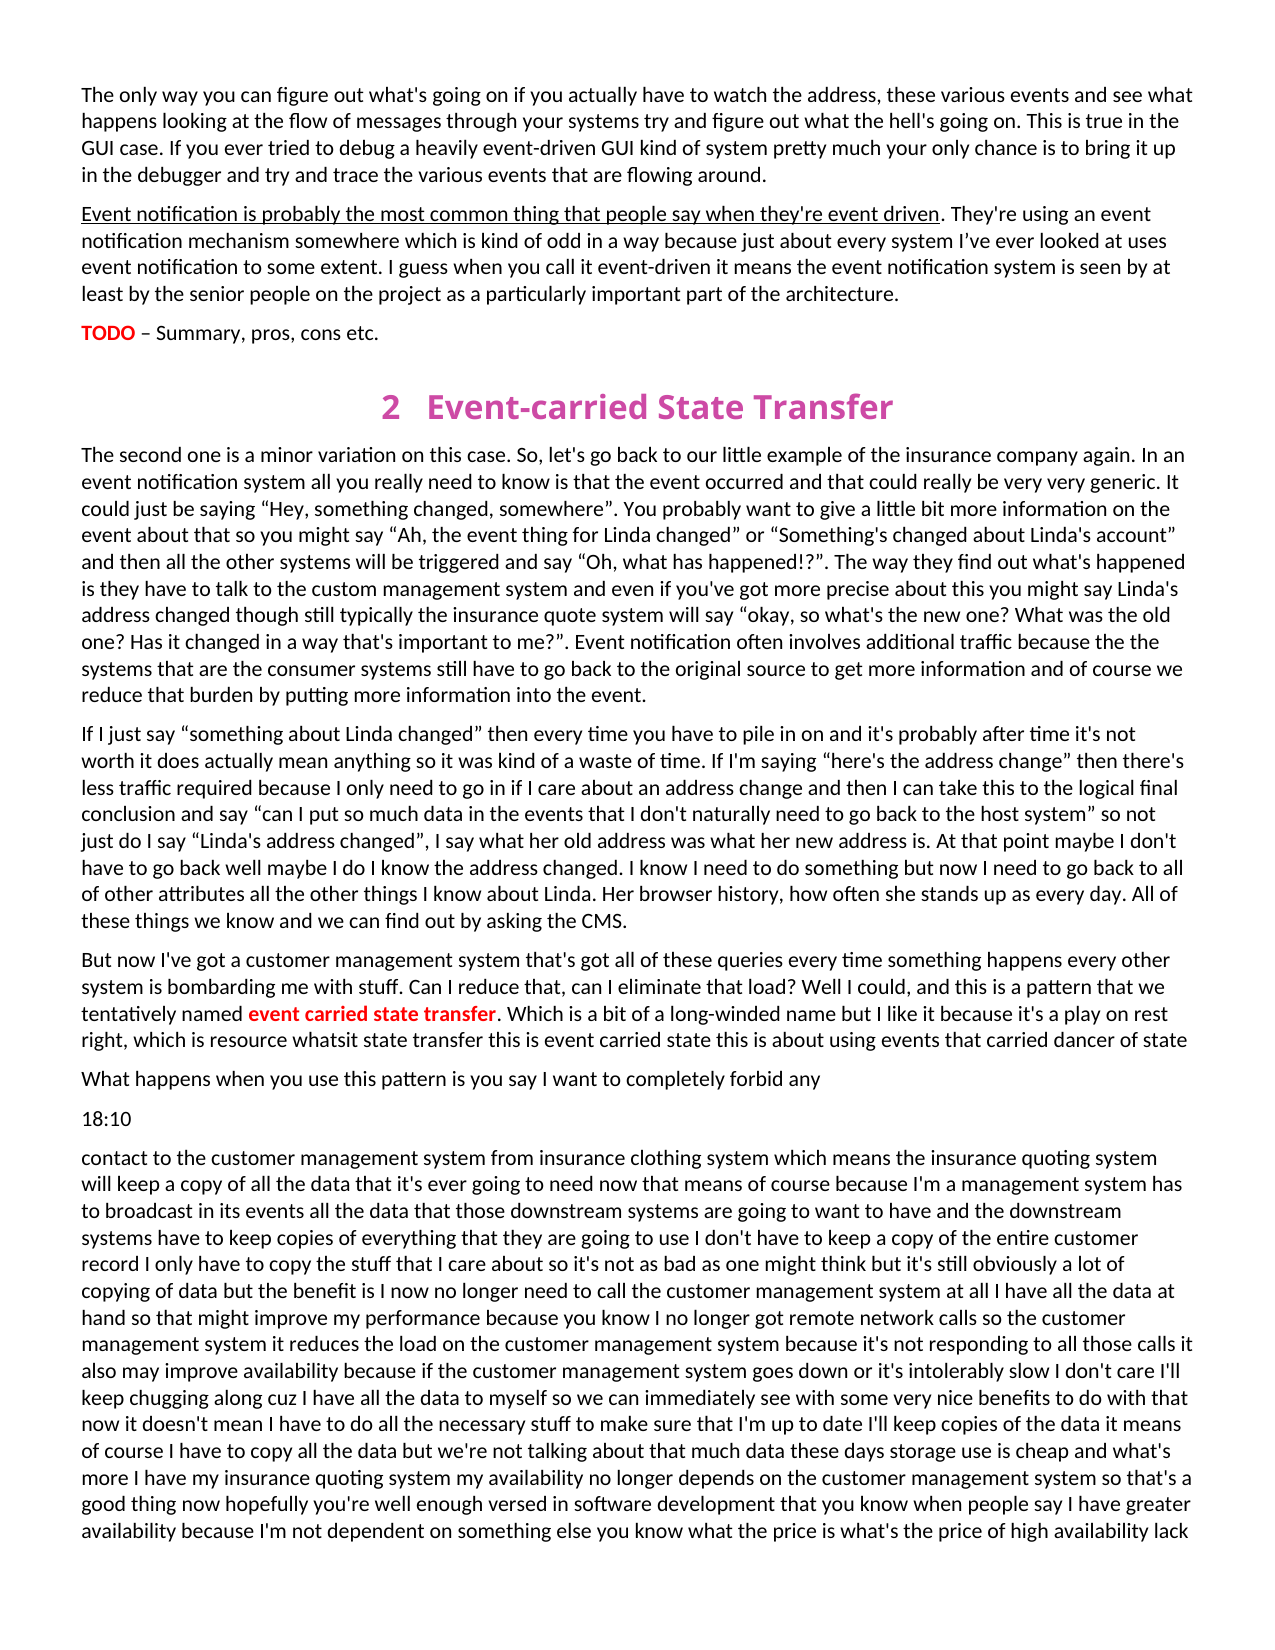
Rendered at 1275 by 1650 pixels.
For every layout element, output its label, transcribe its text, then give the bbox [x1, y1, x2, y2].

text But now I've got a customer management system that's got all of these queries every time something happens every other system is bombarding me with stuff. Can I reduce that, can I eliminate that load? Well I could, and this is a pattern that we tentatively named event carried state transfer. Which is a bit of a long-winded name but I like it because it's a play on rest right, which is resource whatsit state transfer this is event carried state this is about using events that carried dancer of state [81, 946, 1194, 1053]
text The second one is a minor variation on this case. So, let's go back to our little example of the insurance company again. In an event notification system all you really need to know is that the event occurred and that could really be very very generic. It could just be saying “Hey, something changed, somewhere”. You probably want to give a little bit more information on the event about that so you might say “Ah, the event thing for Linda changed” or “Something's changed about Linda's account” and then all the other systems will be triggered and say “Oh, what has happened!?”. The way they find out what's happened is they have to talk to the custom management system and even if you've got more precise about this you might say Linda's address changed though still typically the insurance quote system will say “okay, so what's the new one? What was the old one? Has it changed in a way that's important to me?”. Event notification often involves additional traffic because the the systems that are the consumer systems still have to go back to the original source to get more information and of course we reduce that burden by putting more information into the event. [81, 441, 1194, 708]
text 18:10 [81, 1105, 1194, 1131]
text What happens when you use this pattern is you say I want to completely forbid any [81, 1066, 1194, 1092]
text Event notification is probably the most common thing that people say when they're event driven. They're using an event notification mechanism somewhere which is kind of odd in a way because just about every system I’ve ever looked at uses event notification to some extent. I guess when you call it event-driven it means the event notification system is seen by at least by the senior people on the project as a particularly important part of the architecture. [81, 200, 1194, 307]
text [81, 1144, 1194, 1544]
text TODO – Summary, pros, cons etc. [81, 319, 1194, 346]
text If I just say “something about Linda changed” then every time you have to pile in on and it's probably after time it's not worth it does actually mean anything so it was kind of a waste of time. If I'm saying “here's the address change” then there's less traffic required because I only need to go in if I care about an address change and then I can take this to the logical final conclusion and say “can I put so much data in the events that I don't naturally need to go back to the host system” so not just do I say “Linda's address changed”, I say what her old address was what her new address is. At that point maybe I don't have to go back well maybe I do I know the address changed. I know I need to do something but now I need to go back to all of other attributes all the other things I know about Linda. Her browser history, how often she stands up as every day. All of these things we know and we can find out by asking the CMS. [81, 721, 1194, 934]
subtitle Event-carried State Transfer [81, 383, 1194, 429]
text The only way you can figure out what's going on if you actually have to watch the address, these various events and see what happens looking at the flow of messages through your systems try and figure out what the hell's going on. This is true in the GUI case. If you ever tried to debug a heavily event-driven GUI kind of system pretty much your only chance is to bring it up in the debugger and try and trace the various events that are flowing around. [81, 81, 1194, 188]
